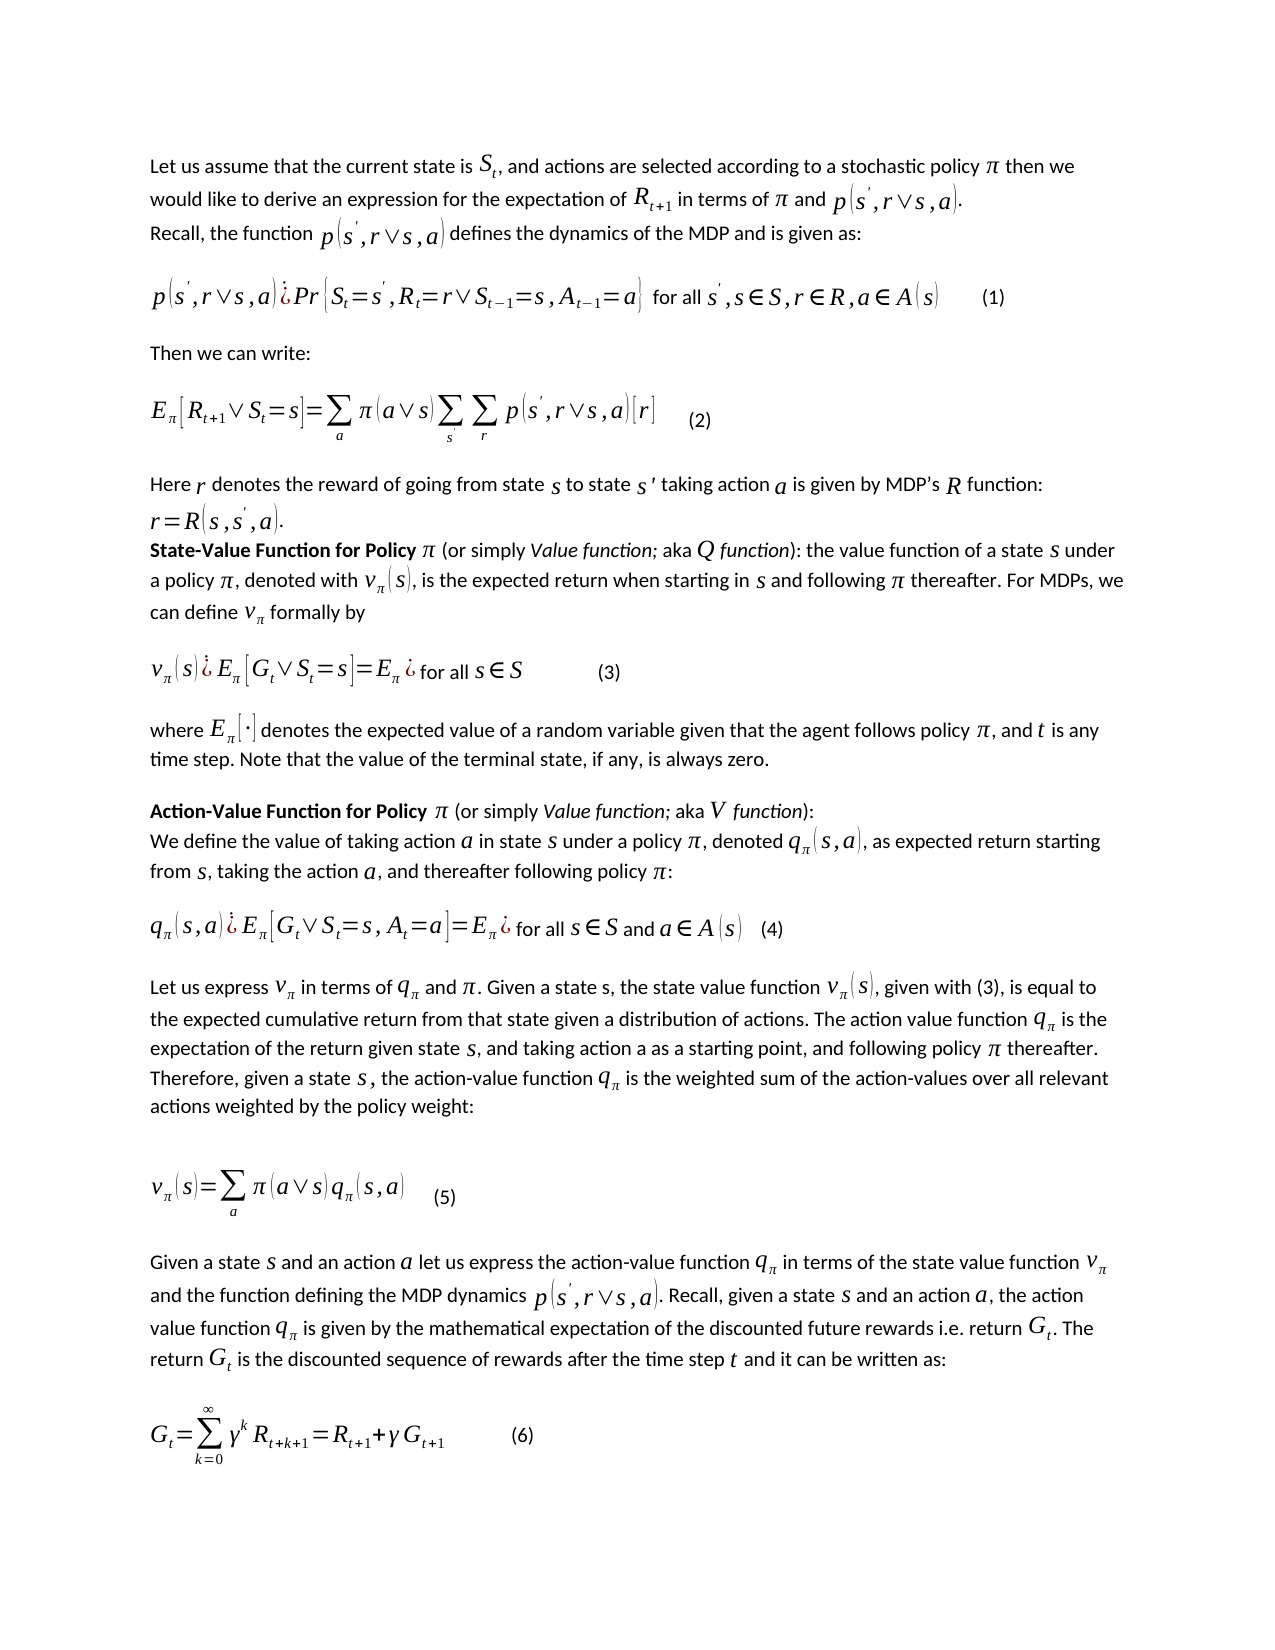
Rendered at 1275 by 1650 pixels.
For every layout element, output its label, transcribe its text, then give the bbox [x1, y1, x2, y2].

text Action-Value Function for Policy (or simply Value function; aka function): [150, 797, 1125, 824]
text where denotes the expected value of a random variable given that the agent follows policy , and is any time step. Note that the value of the terminal state, if any, is always zero. [150, 713, 1125, 772]
text (5) [150, 1170, 1125, 1221]
text for all and (4) [150, 910, 1125, 945]
text Let us express in terms of and . Given a state s, the state value function , given with (3), is equal to the expected cumulative return from that state given a distribution of actions. The action value function is the expectation of the return given state , and taking action a as a starting point, and following policy thereafter. Therefore, given a state the action-value function is the weighted sum of the action-values over all relevant actions weighted by the policy weight: [150, 970, 1125, 1119]
text Recall, the function defines the dynamics of the MDP and is given as: [150, 216, 1125, 251]
text for all (1) [150, 276, 1125, 314]
text for all (3) [150, 653, 1125, 688]
text State-Value Function for Policy (or simply Value function; aka function): the value function of a state under a policy , denoted with , is the expected return when starting in and following thereafter. For MDPs, we can define formally by [150, 536, 1125, 628]
text (2) [150, 391, 1125, 446]
text Then we can write: [150, 340, 1125, 365]
text Here denotes the reward of going from state to state taking action is given by MDP’s function: . [150, 471, 1125, 536]
text (6) [150, 1400, 1125, 1467]
text Given a state and an action let us express the action-value function in terms of the state value function and the function defining the MDP dynamics . Recall, given a state and an action , the action value function is given by the mathematical expectation of the discounted future rewards i.e. return . The return is the discounted sequence of rewards after the time step and it can be written as: [150, 1246, 1125, 1375]
text We define the value of taking action in state under a policy , denoted , as expected return starting from , taking the action , and thereafter following policy : [150, 824, 1125, 885]
